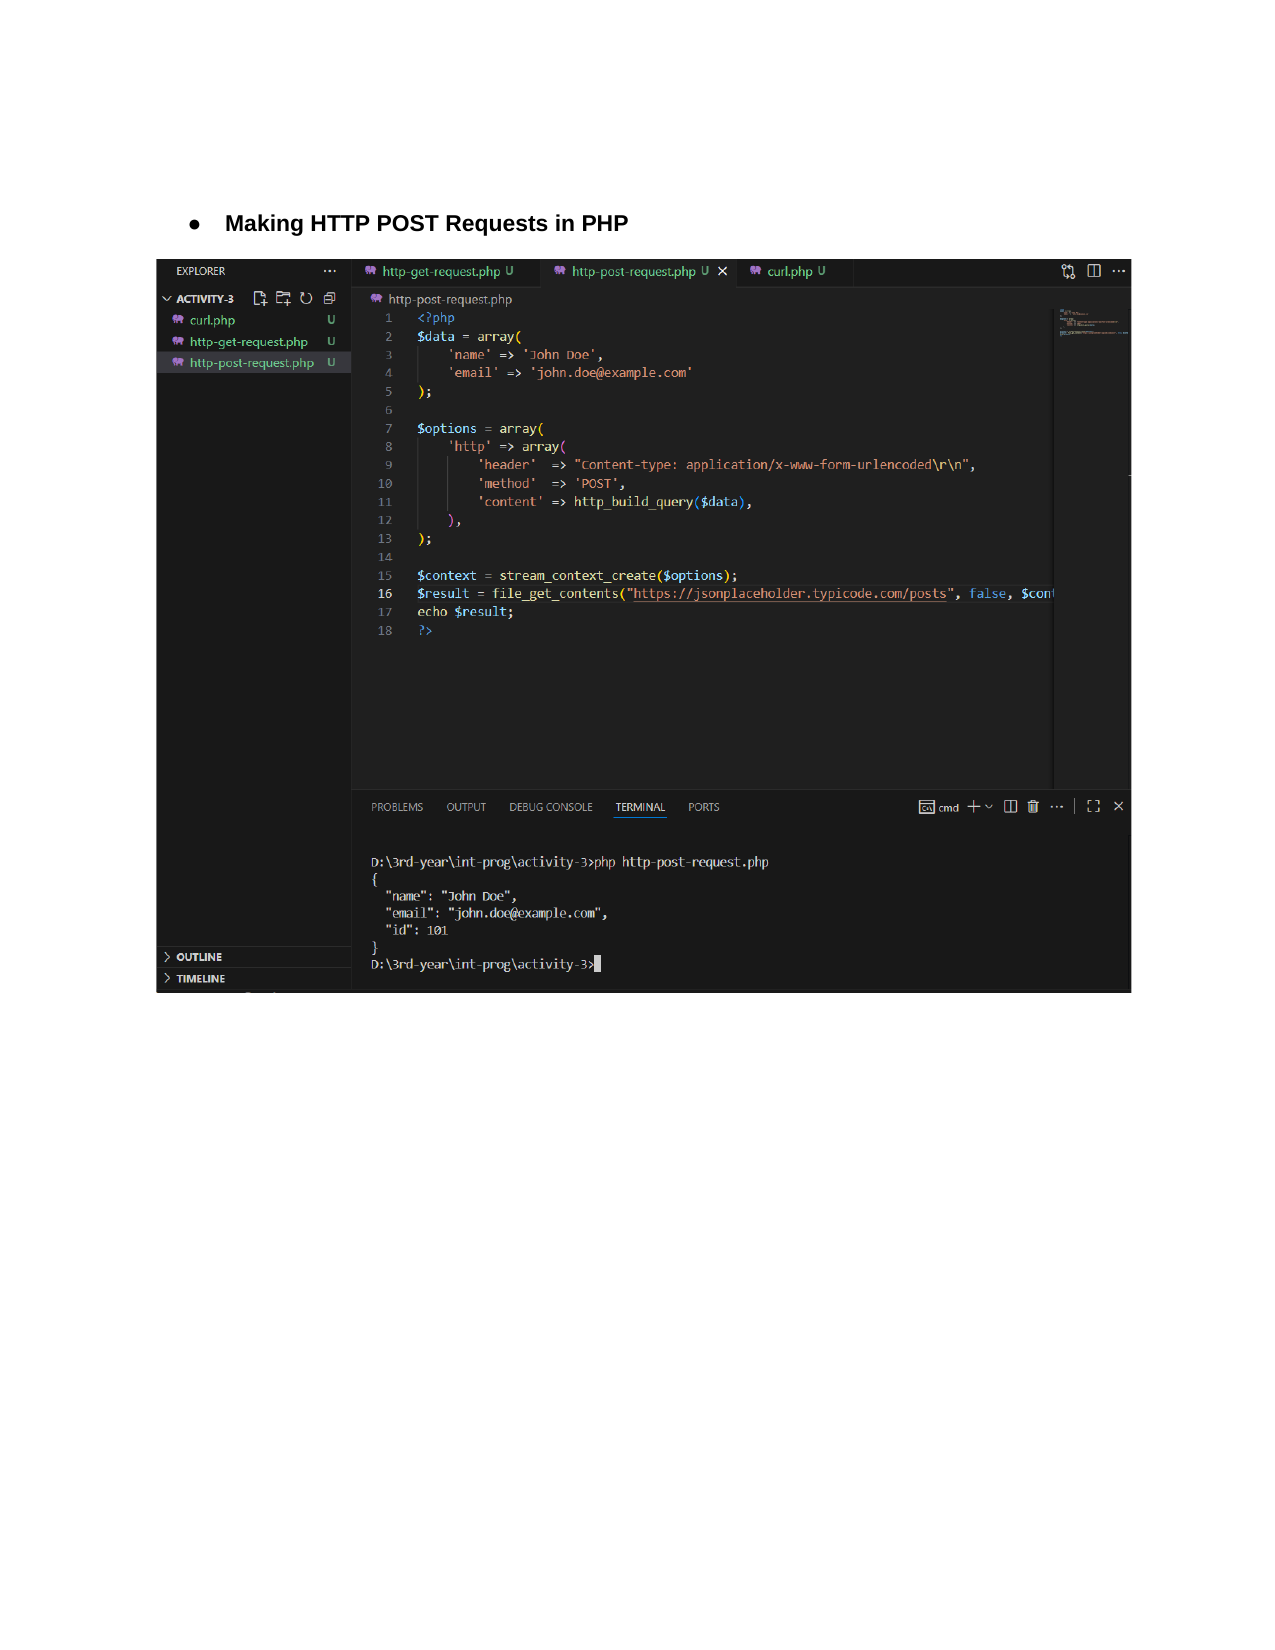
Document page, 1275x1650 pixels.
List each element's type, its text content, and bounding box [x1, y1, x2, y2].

picture [156, 259, 1132, 993]
list Making HTTP POST Requests in PHP [187, 210, 1125, 237]
